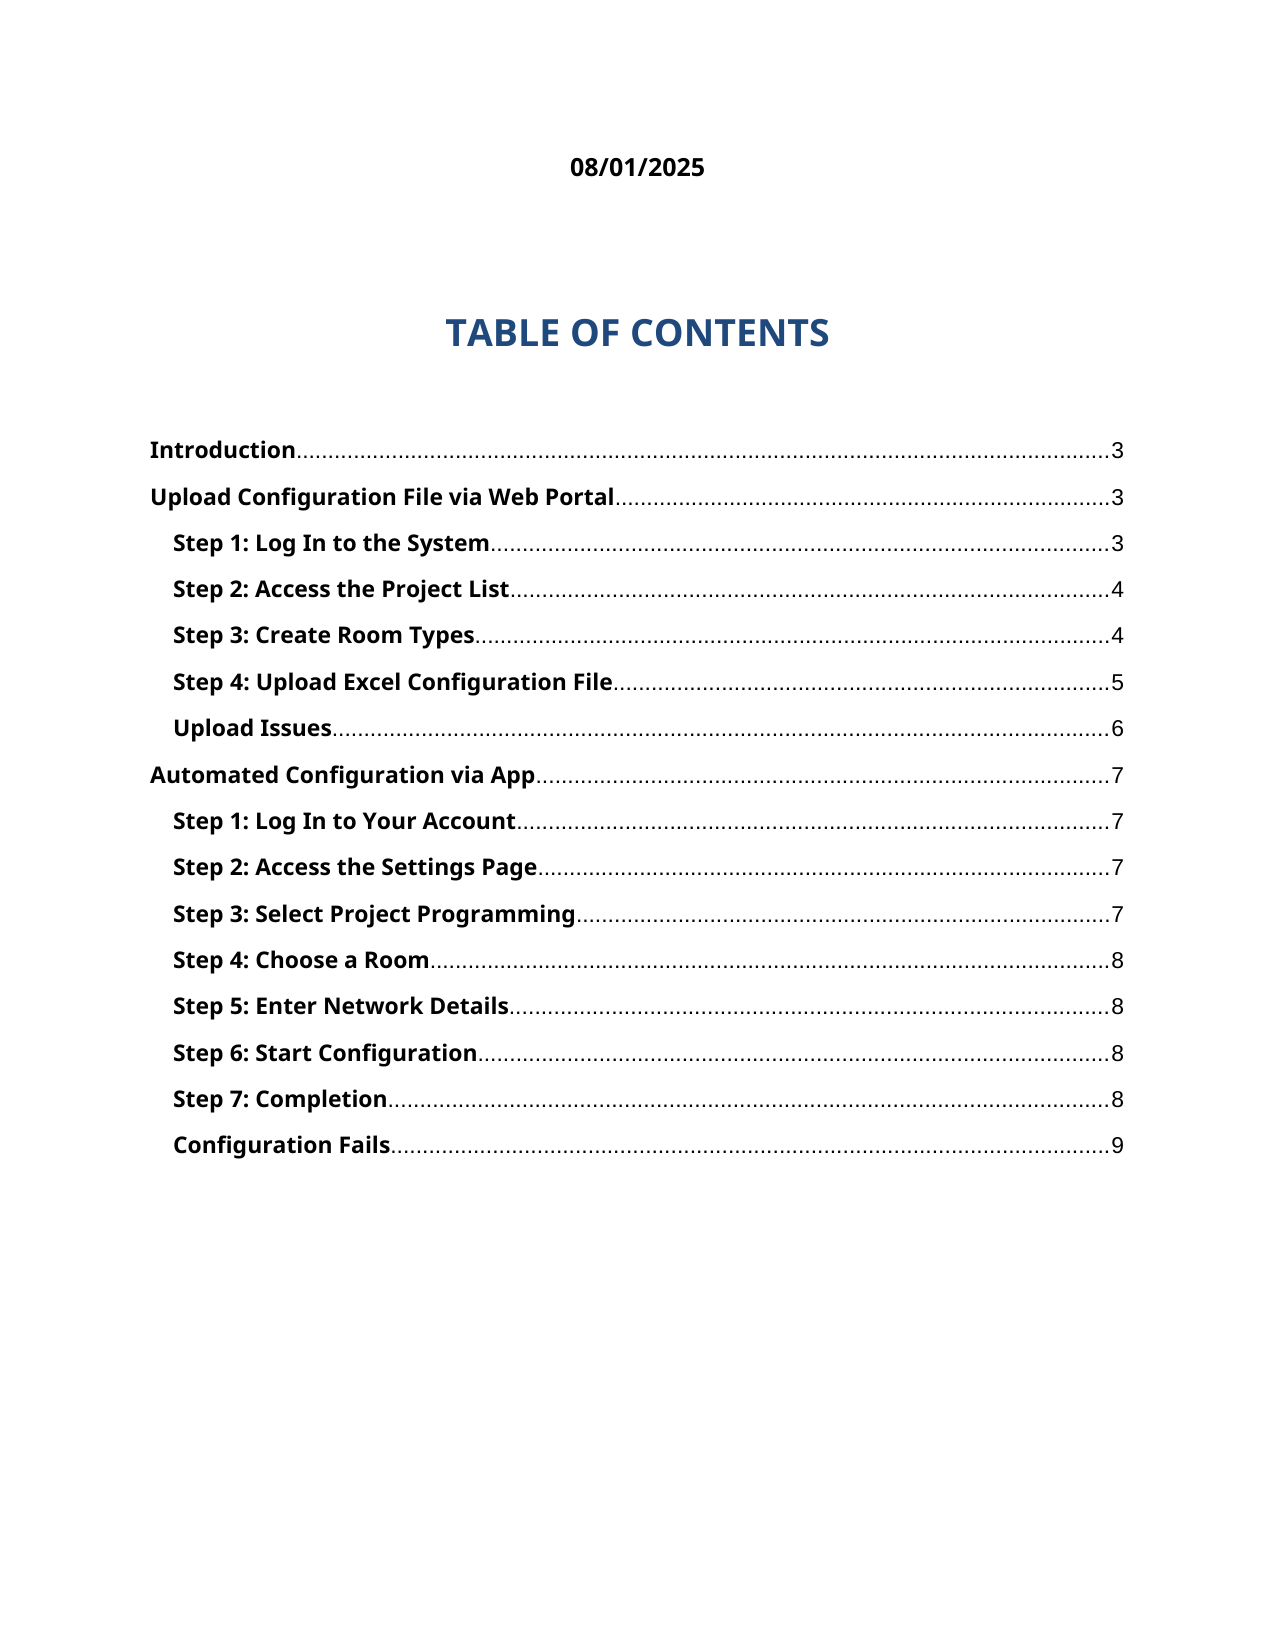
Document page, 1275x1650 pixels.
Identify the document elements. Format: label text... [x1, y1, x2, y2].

text TABLE OF CONTENTS [150, 306, 1125, 357]
text 08/01/2025 [150, 150, 1125, 184]
